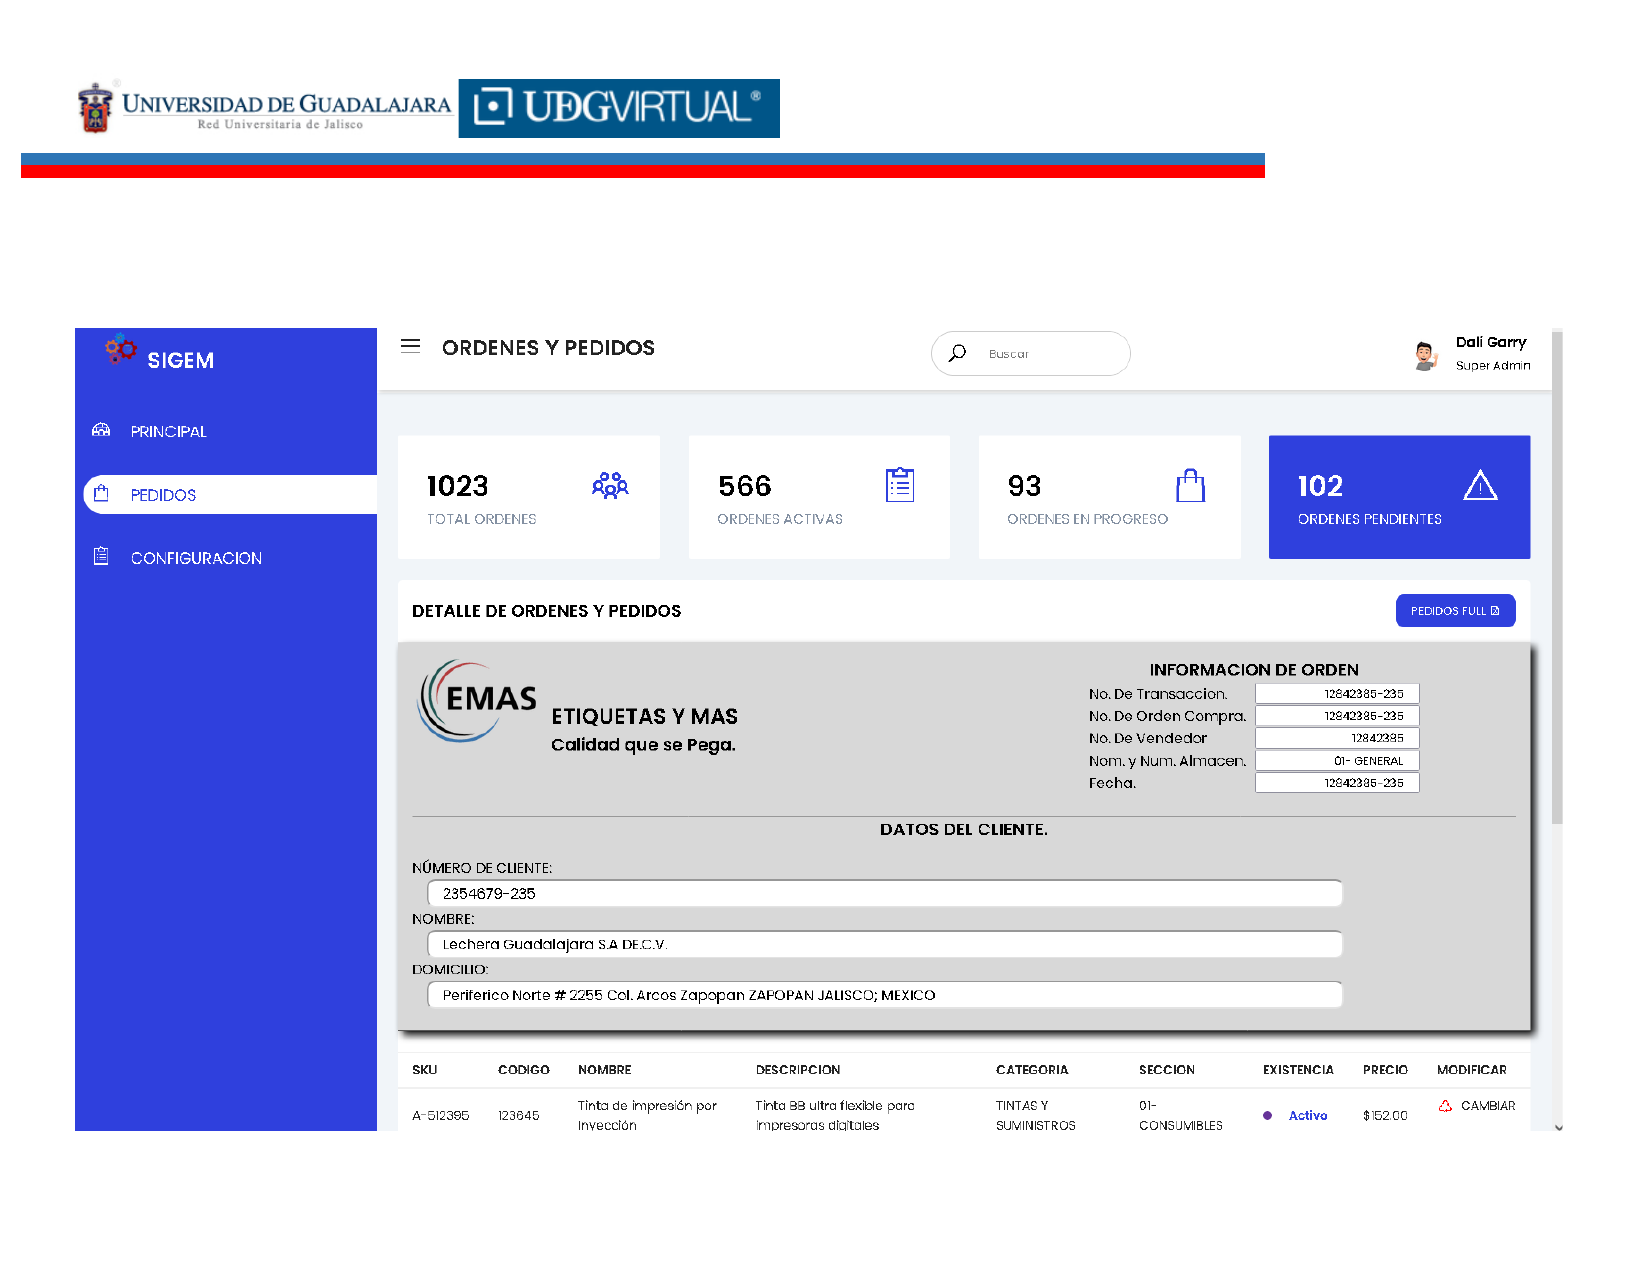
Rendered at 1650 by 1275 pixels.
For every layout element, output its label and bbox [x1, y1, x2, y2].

picture [75, 73, 780, 138]
picture [75, 328, 1563, 1131]
